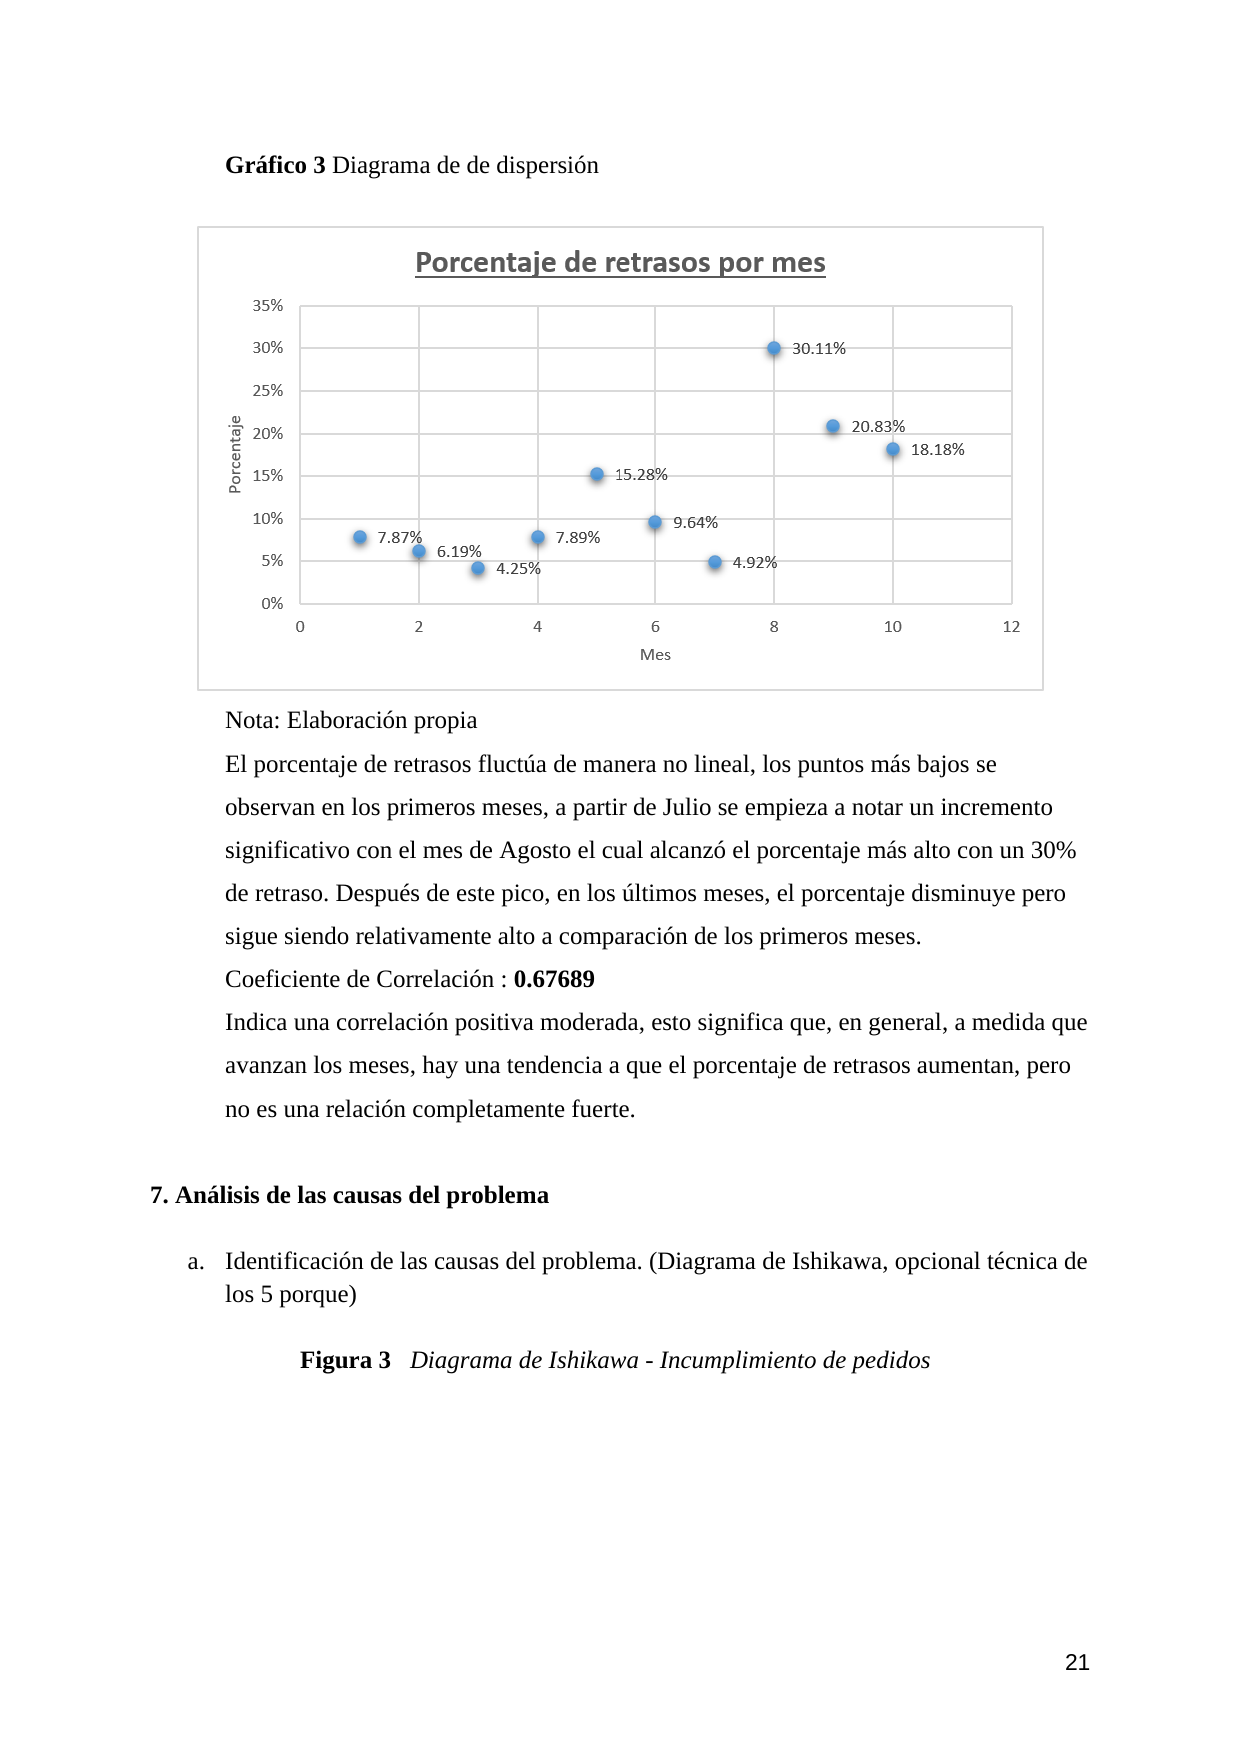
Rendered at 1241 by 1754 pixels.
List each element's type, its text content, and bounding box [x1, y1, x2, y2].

list Identificación de las causas del problema. (Diagrama de Ishikawa, opcional técnica de los 5 porque) [187, 1246, 1090, 1308]
text Coeficiente de Correlación : 0.67689 [225, 964, 1090, 993]
text Gráfico 3 Diagrama de de dispersión [225, 150, 1090, 179]
text Indica una correlación positiva moderada, esto significa que, en general, a medida que avanzan los meses, hay una tendencia a que el porcentaje de retrasos aumentan, pero no es una relación completamente fuerte. [225, 1007, 1090, 1122]
picture [195, 222, 1045, 693]
text Figura 3 Diagrama de Ishikawa - Incumplimiento de pedidos [300, 1345, 1090, 1374]
text Nota: Elaboración propia [225, 706, 1090, 734]
text El porcentaje de retrasos fluctúa de manera no lineal, los puntos más bajos se observan en los primeros meses, a partir de Julio se empieza a notar un incremento significativo con el mes de Agosto el cual alcanzó el porcentaje más alto con un 30% de retraso. Después de este pico, en los últimos meses, el porcentaje disminuye pero sigue siendo relativamente alto a comparación de los primeros meses. [225, 749, 1090, 950]
text 7. Análisis de las causas del problema [150, 1180, 1090, 1209]
